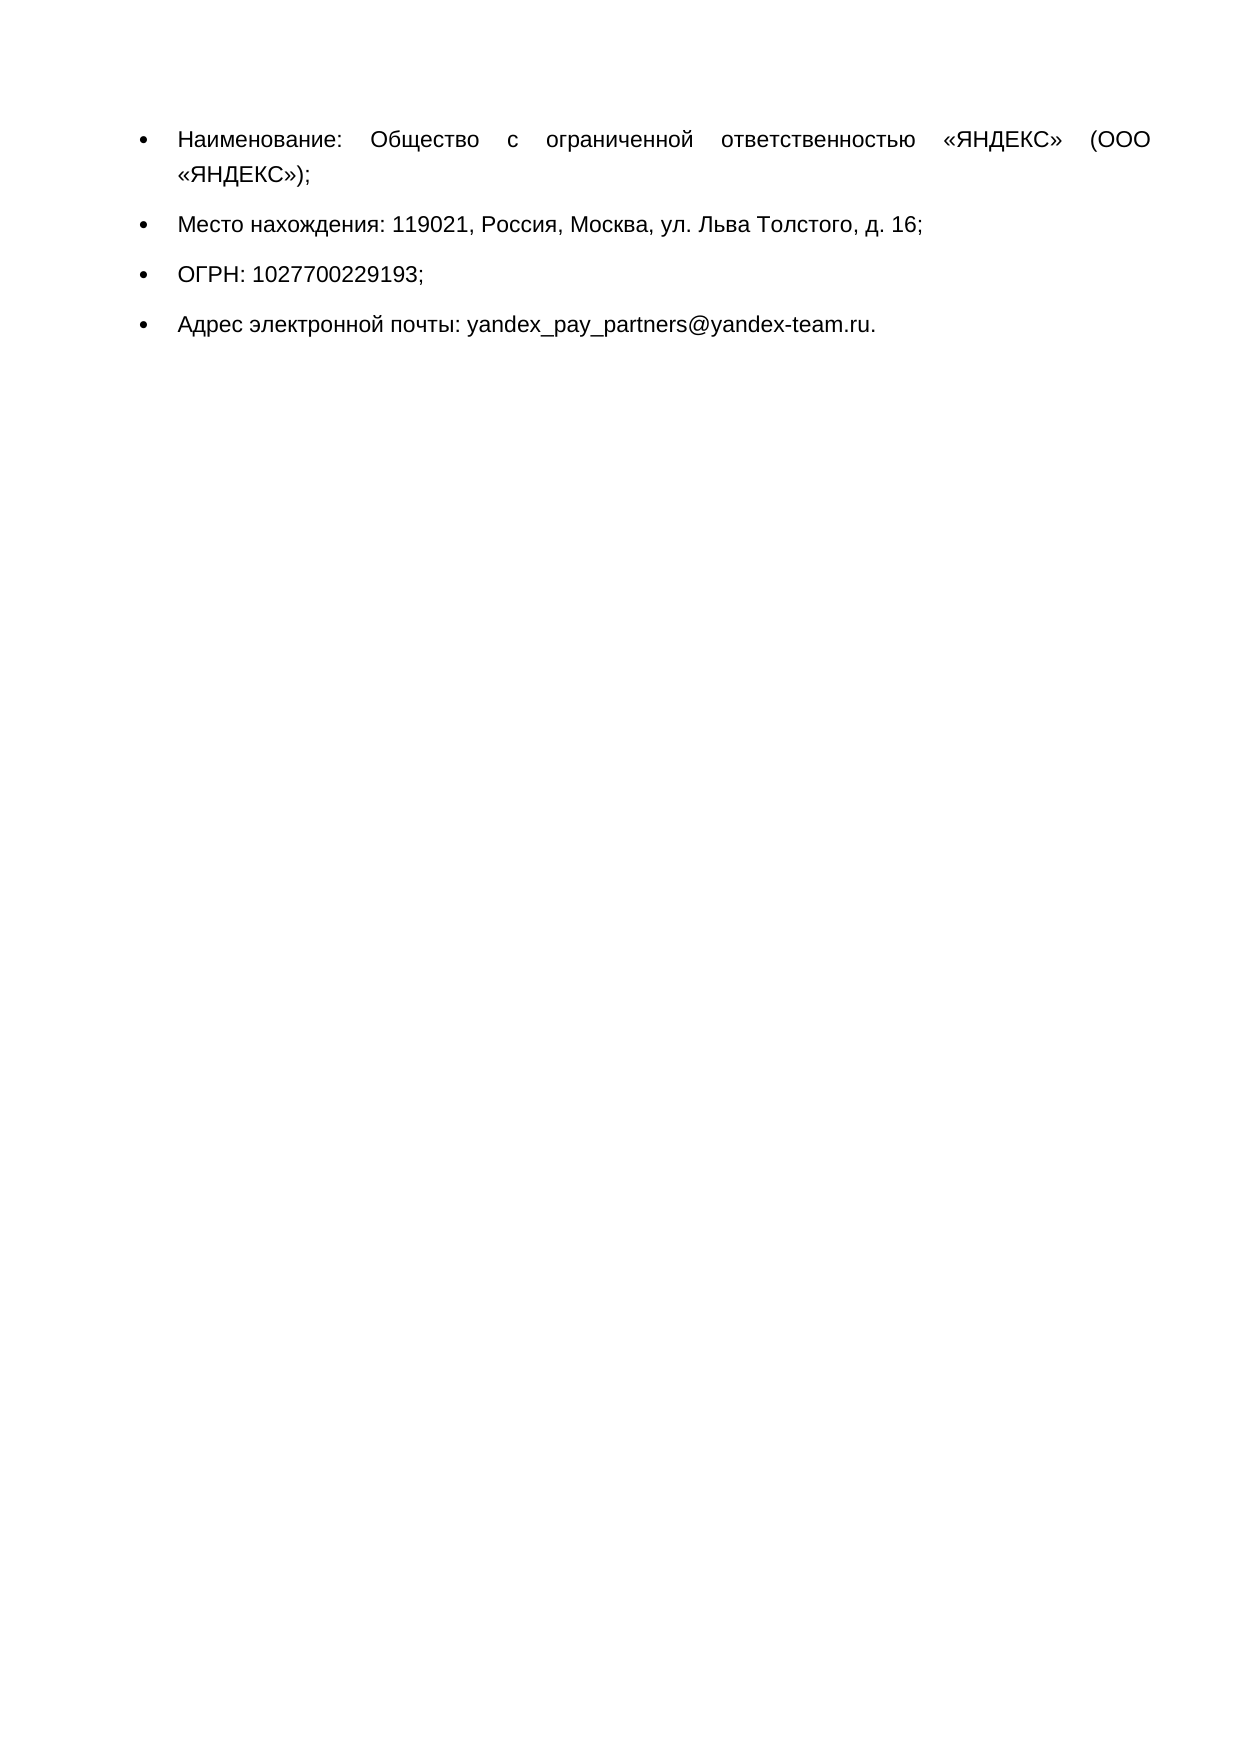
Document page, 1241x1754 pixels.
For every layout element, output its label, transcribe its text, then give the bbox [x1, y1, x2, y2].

list Наименование: Общество с ограниченной ответственностью «ЯНДЕКС» (ООО «ЯНДЕКС»); [140, 118, 1152, 187]
list ОГРН: 1027700229193; [140, 252, 1152, 287]
list Адрес электронной почты: yandex_pay_partners@yandex-team.ru. [140, 302, 1152, 337]
list Место нахождения: 119021, Россия, Москва, ул. Льва Толстого, д. 16; [140, 202, 1152, 237]
